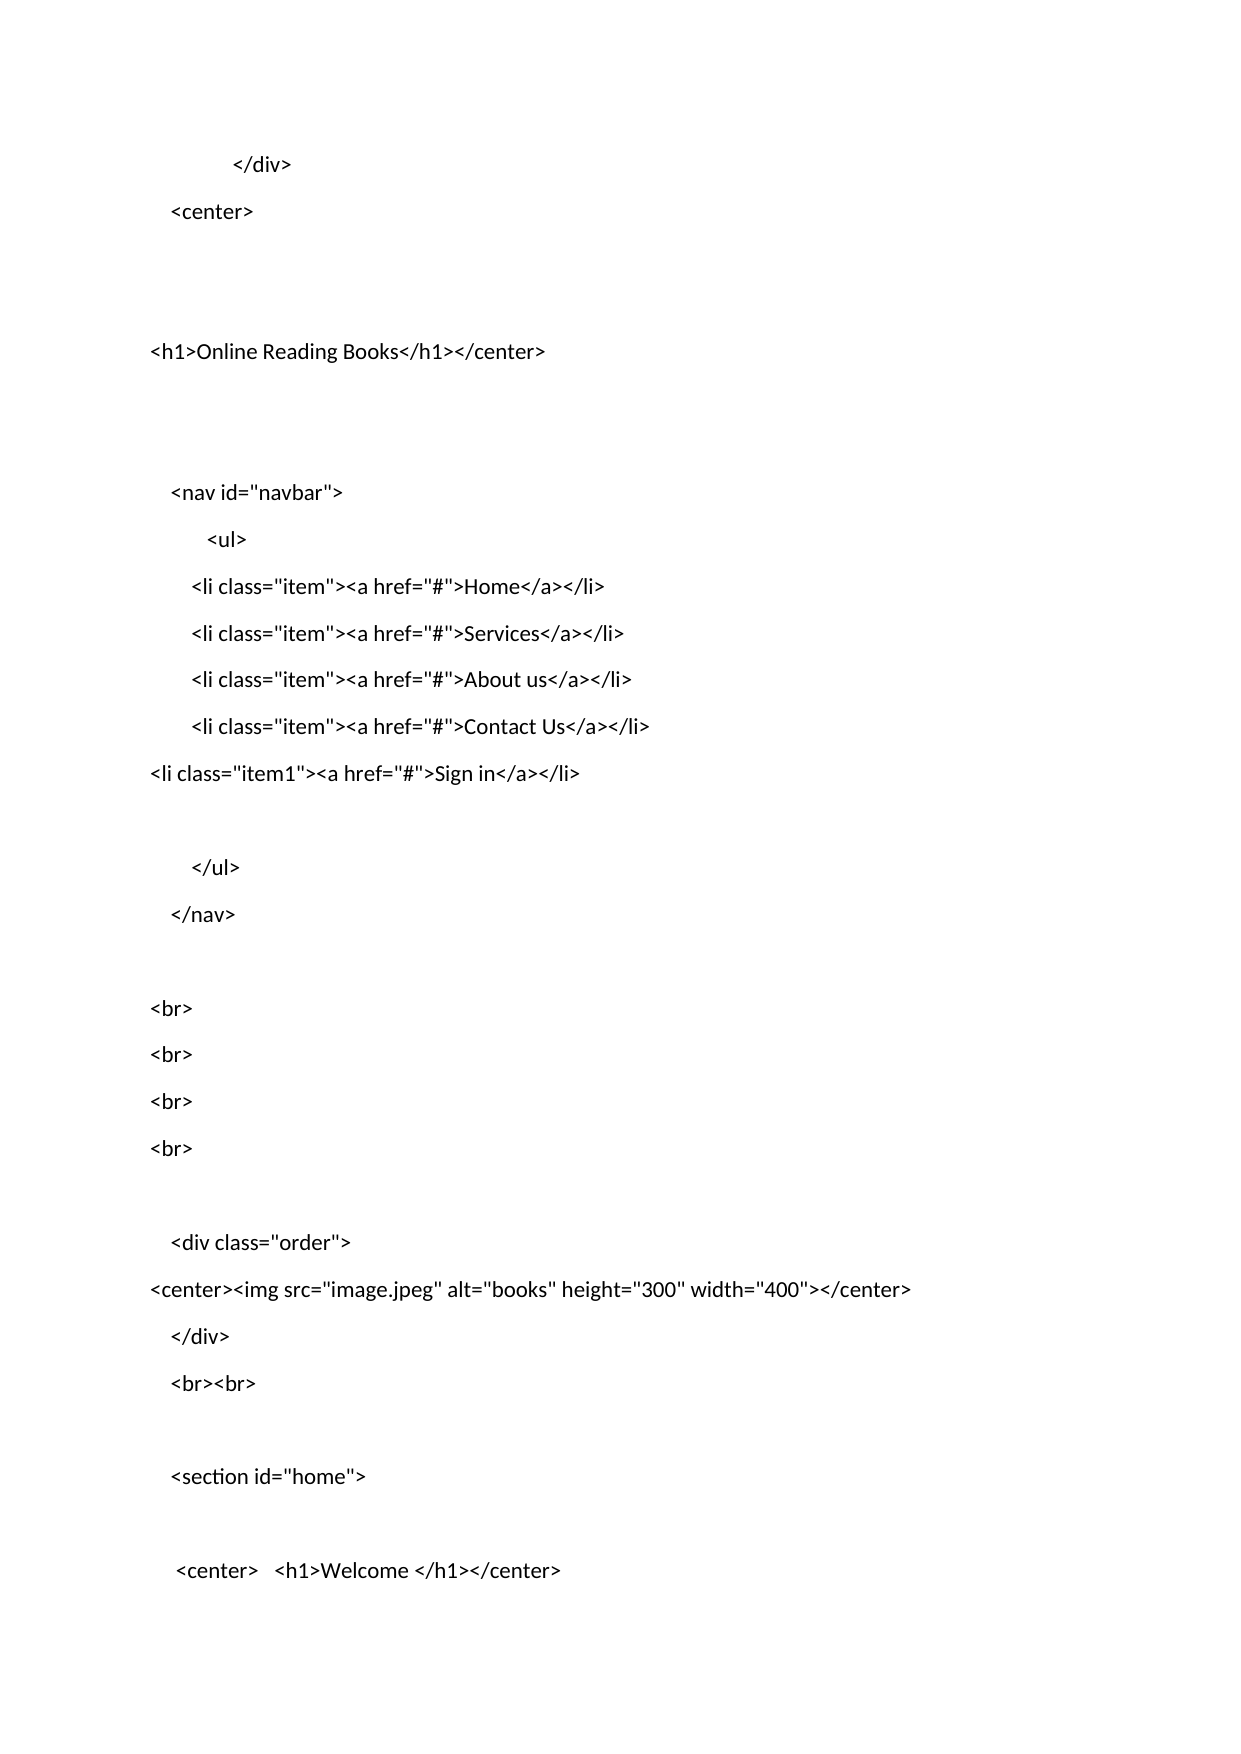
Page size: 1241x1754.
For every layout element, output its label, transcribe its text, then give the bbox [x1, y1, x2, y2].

text <br> [150, 1087, 1090, 1116]
text <ul> [150, 525, 1090, 553]
text <div class="order"> [150, 1228, 1090, 1256]
text <nav id="navbar"> [150, 478, 1090, 506]
text <section id="home"> [150, 1462, 1090, 1491]
text <br> [150, 1041, 1090, 1069]
text <center><img src="image.jpeg" alt="books" height="300" width="400"></center> [150, 1275, 1090, 1303]
text <h1>Online Reading Books</h1></center> [150, 337, 1090, 366]
text <li class="item"><a href="#">About us</a></li> [150, 666, 1090, 694]
text <br><br> [150, 1369, 1090, 1397]
text </nav> [150, 900, 1090, 928]
text <li class="item"><a href="#">Services</a></li> [150, 619, 1090, 647]
text <center> <h1>Welcome </h1></center> [150, 1556, 1090, 1584]
text </ul> [150, 853, 1090, 881]
text <br> [150, 994, 1090, 1022]
text <li class="item"><a href="#">Home</a></li> [150, 572, 1090, 600]
text <center> [150, 197, 1090, 225]
text <li class="item1"><a href="#">Sign in</a></li> [150, 759, 1090, 787]
text <br> [150, 1134, 1090, 1162]
text </div> [150, 150, 1090, 178]
text <li class="item"><a href="#">Contact Us</a></li> [150, 712, 1090, 741]
text </div> [150, 1322, 1090, 1350]
